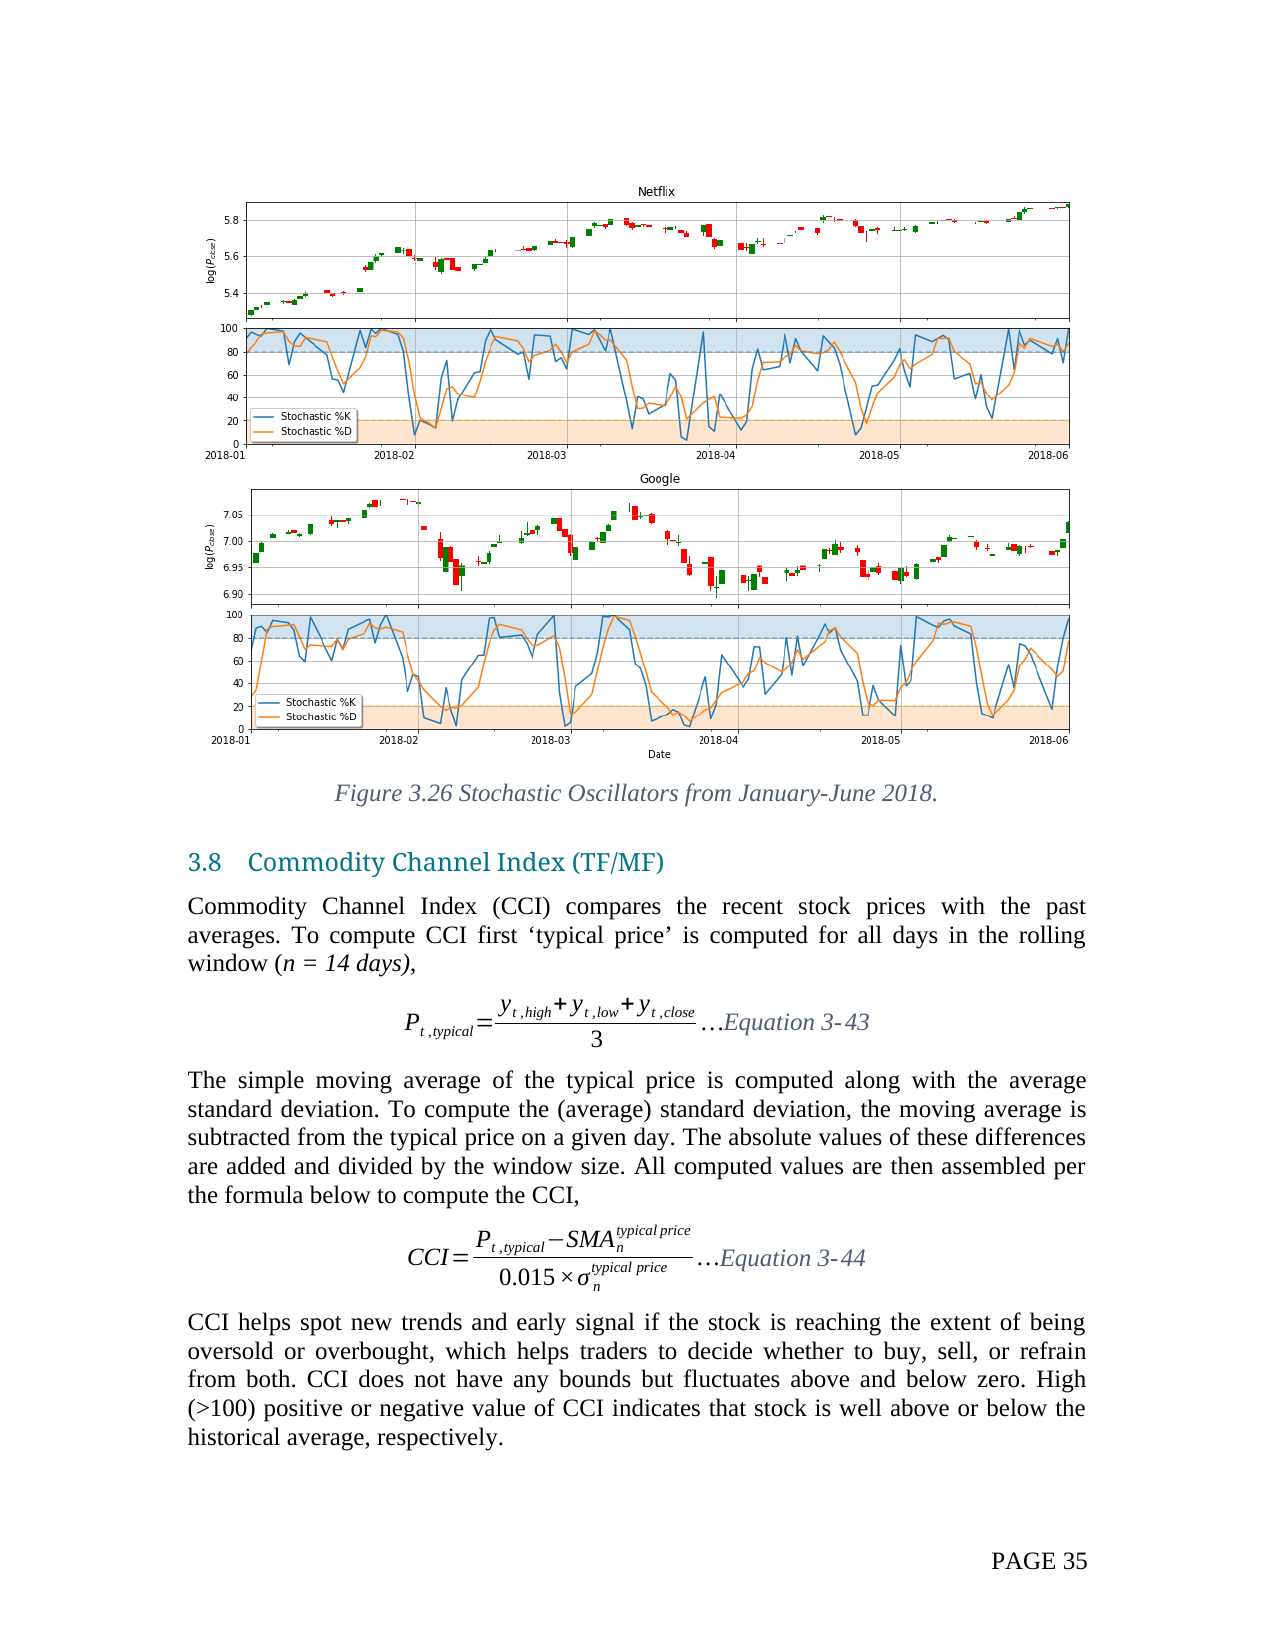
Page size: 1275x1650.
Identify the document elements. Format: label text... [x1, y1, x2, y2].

text The simple moving average of the typical price is computed along with the average standard deviation. To compute the (average) standard deviation, the moving average is subtracted from the typical price on a given day. The absolute values of these differences are added and divided by the window size. All computed values are then assembled per the formula below to compute the CCI, [187, 1065, 1087, 1209]
text Commodity Channel Index (CCI) compares the recent stock prices with the past averages. To compute CCI first ‘typical price’ is computed for all days in the rolling window (n = 14 days), [187, 891, 1087, 977]
picture [197, 180, 1078, 766]
text CCI helps spot new trends and early signal if the stock is reaching the extent of being oversold or overbought, which helps traders to decide whether to buy, sell, or refrain from both. CCI does not have any bounds but fluctuates above and below zero. High (>100) positive or negative value of CCI indicates that stock is well above or below the historical average, respectively. [187, 1307, 1087, 1451]
subtitle Commodity Channel Index (TF/MF) [187, 844, 1087, 878]
